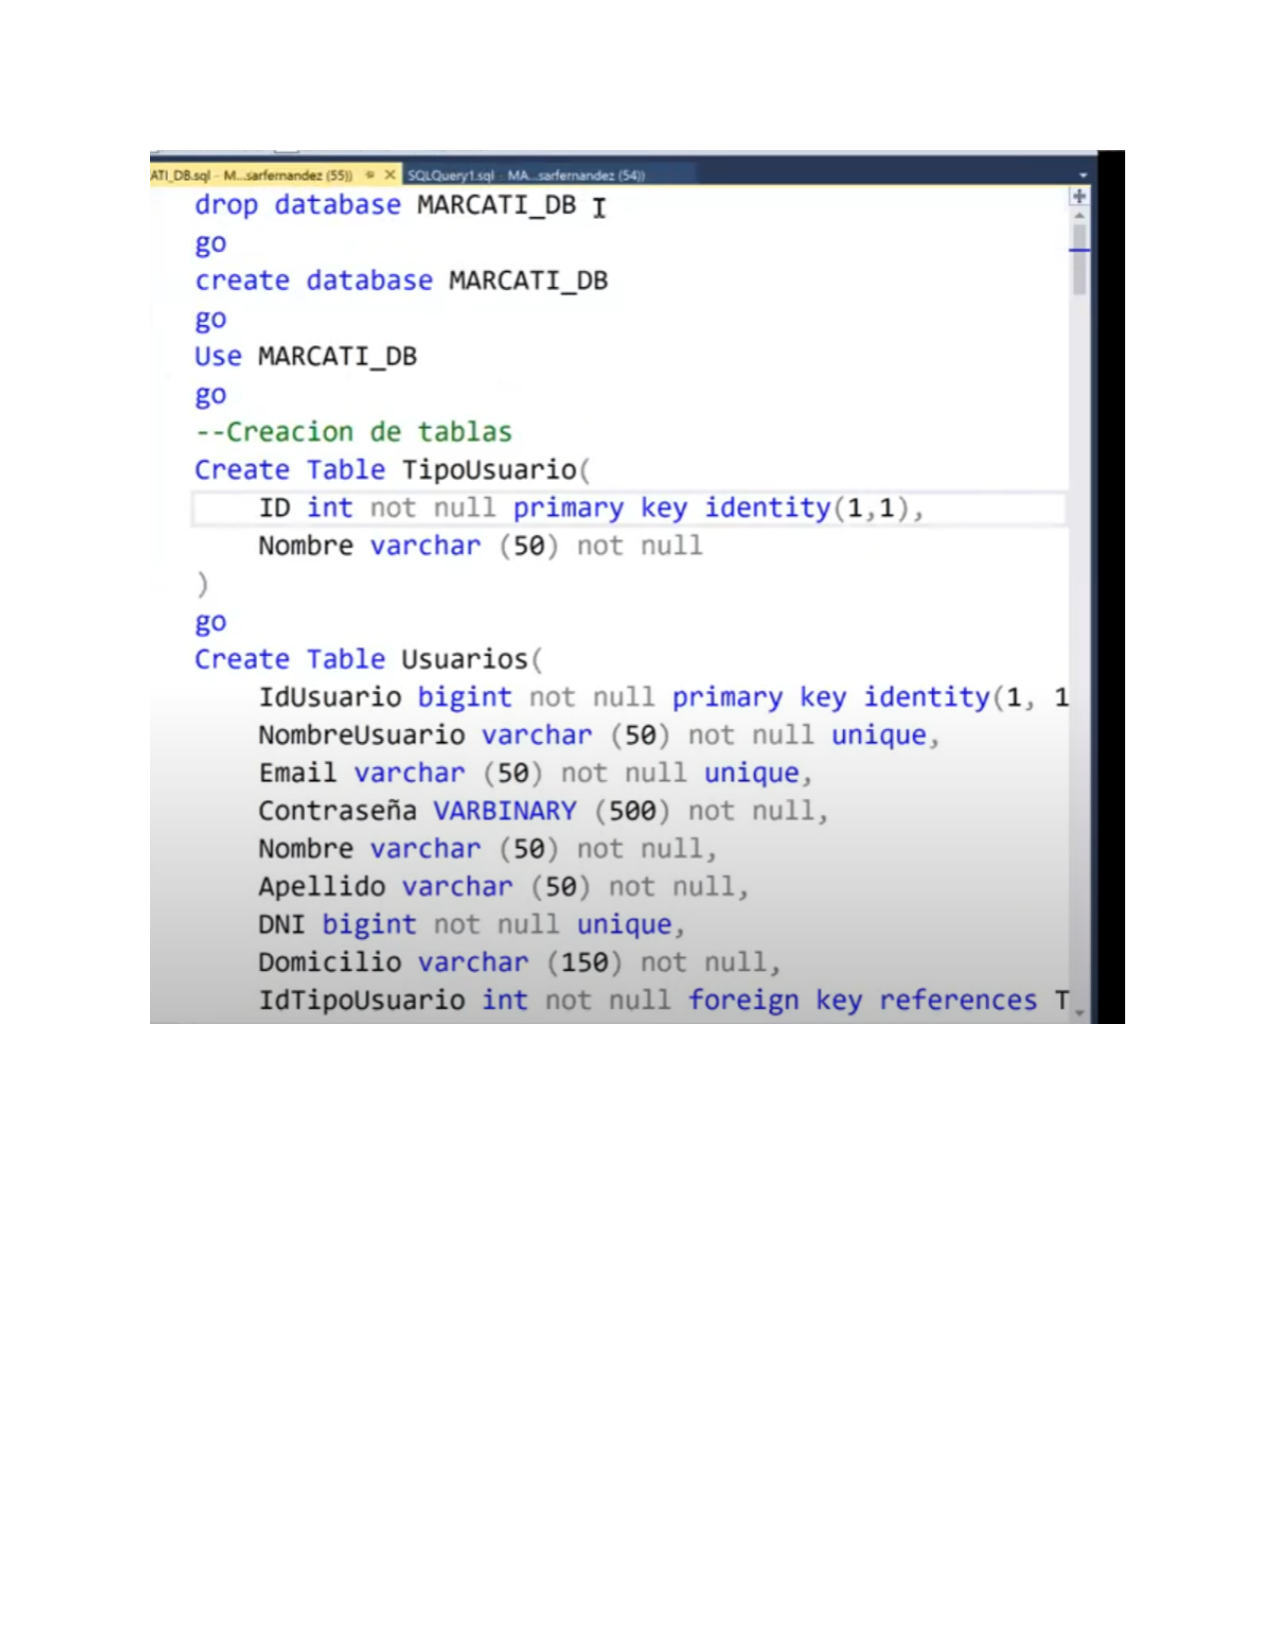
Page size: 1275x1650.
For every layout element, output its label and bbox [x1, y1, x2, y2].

picture [150, 150, 1125, 1024]
